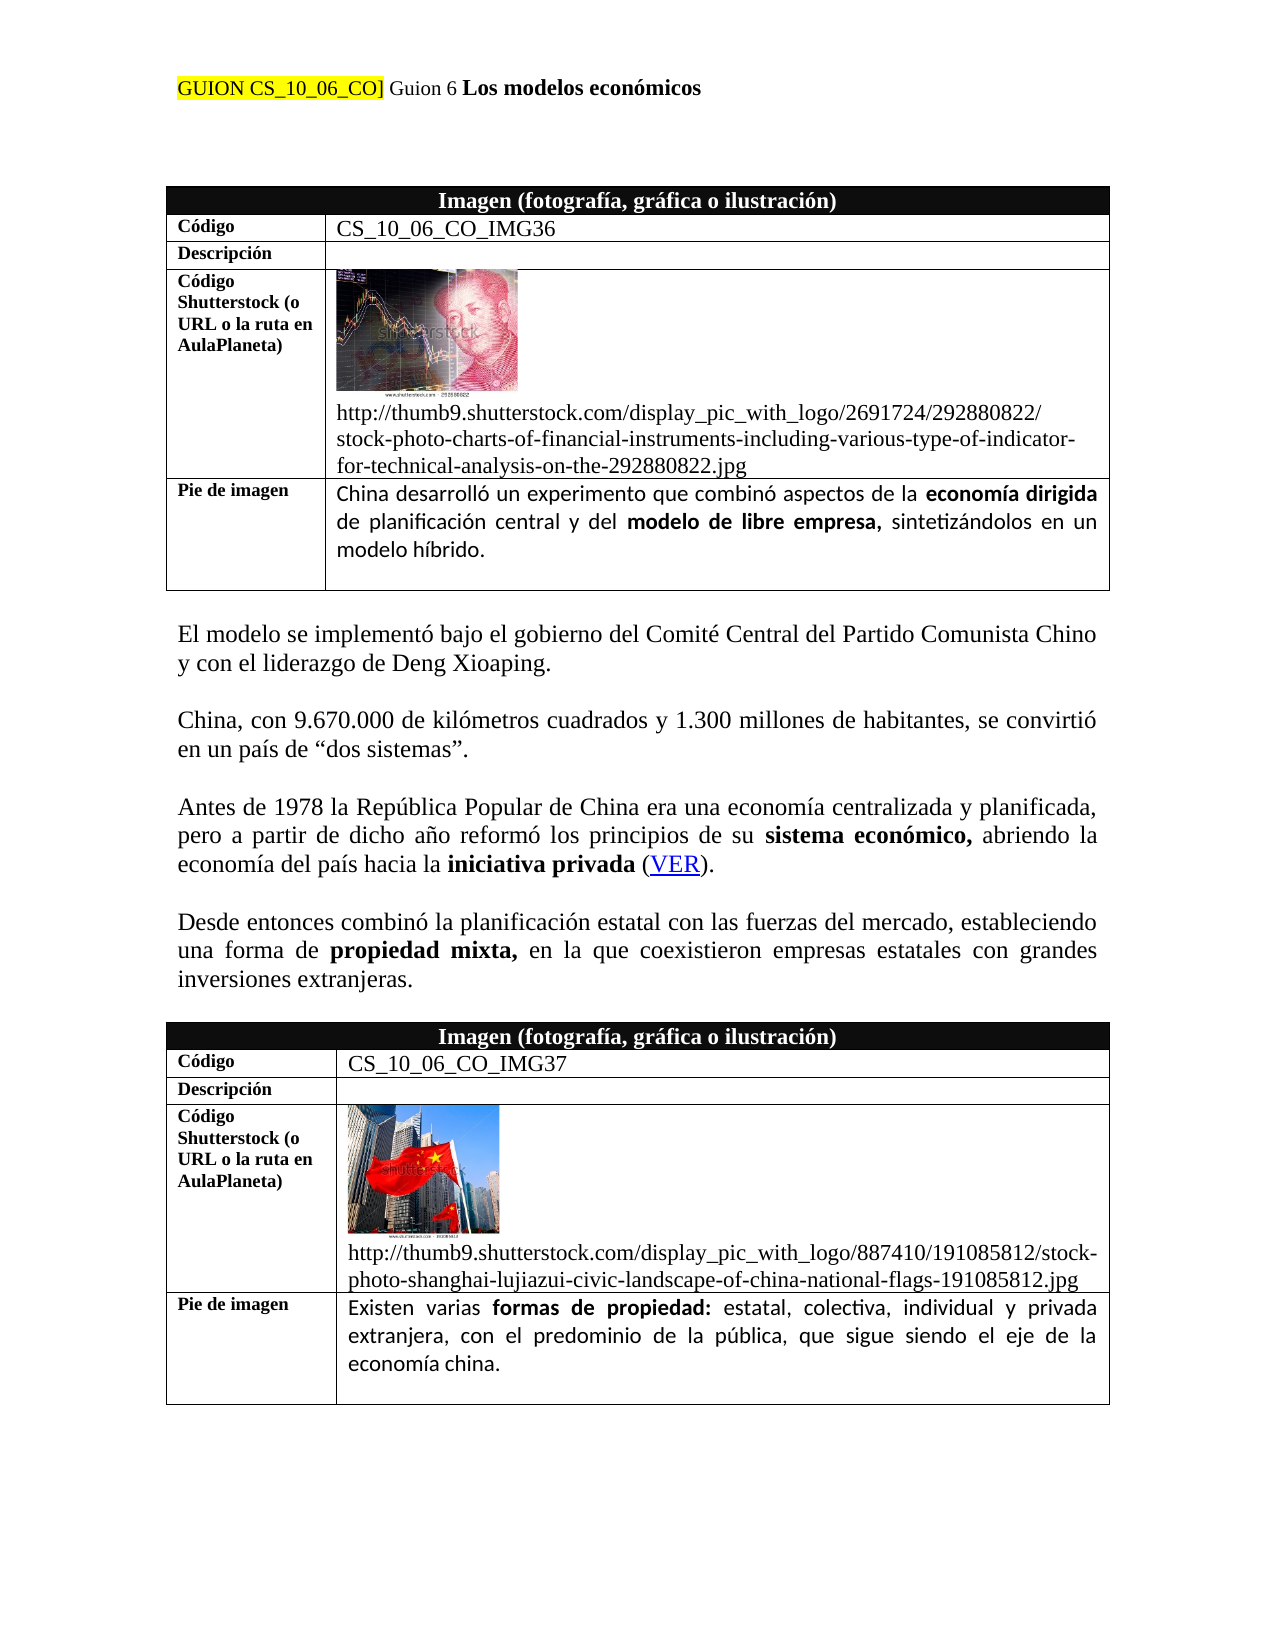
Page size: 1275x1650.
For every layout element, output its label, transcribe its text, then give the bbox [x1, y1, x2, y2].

table_cell Código Shutterstock (o URL o la ruta en AulaPlaneta) [167, 1105, 336, 1292]
table_cell http://thumb9.shutterstock.com/display_pic_with_logo/2691724/292880822/stock-photo-charts-of-financial-instruments-including-various-type-of-indicator-for-technical-analysis-on-the-292880822.jpg [326, 270, 1109, 478]
table_cell China desarrolló un experimento que combinó aspectos de la economía dirigida de planificación central y del modelo de libre empresa, sintetizándolos en un modelo híbrido. [326, 479, 1109, 589]
table_cell Descripción [167, 1078, 336, 1104]
table_cell Pie de imagen [167, 479, 325, 589]
picture [336, 269, 518, 399]
table_cell [326, 242, 1109, 269]
table_cell Existen varias formas de propiedad: estatal, colectiva, individual y privada extranjera, con el predominio de la pública, que sigue siendo el eje de la economía china. [337, 1293, 1109, 1404]
table_cell Código Shutterstock (o URL o la ruta en AulaPlaneta) [167, 270, 325, 478]
table_cell CS_10_06_CO_IMG37 [337, 1050, 1109, 1077]
table_cell Código [167, 1050, 336, 1077]
table_header Imagen (fotografía, gráfica o ilustración) [167, 1023, 1109, 1049]
table_cell Código [167, 215, 325, 241]
table_cell CS_10_06_CO_IMG36 [326, 215, 1109, 241]
text Desde entonces combinó la planificación estatal con las fuerzas del mercado, estableciendo una forma de propiedad mixta, en la que coexistieron empresas estatales con grandes inversiones extranjeras. [177, 907, 1098, 993]
table_cell Pie de imagen [167, 1293, 336, 1404]
text Antes de 1978 la República Popular de China era una economía centralizada y planificada, pero a partir de dicho año reformó los principios de su sistema económico, abriendo la economía del país hacia la iniciativa privada (VER). [177, 792, 1098, 878]
table_cell Descripción [167, 242, 325, 269]
table_cell [337, 1078, 1109, 1104]
text El modelo se implementó bajo el gobierno del Comité Central del Partido Comunista Chino y con el liderazgo de Deng Xioaping. [177, 619, 1098, 677]
table_cell http://thumb9.shutterstock.com/display_pic_with_logo/887410/191085812/stock-photo-shanghai-lujiazui-civic-landscape-of-china-national-flags-191085812.jpg [337, 1105, 1109, 1292]
picture [347, 1105, 500, 1240]
text China, con 9.670.000 de kilómetros cuadrados y 1.300 millones de habitantes, se convirtió en un país de “dos sistemas”. [177, 706, 1098, 763]
table_header Imagen (fotografía, gráfica o ilustración) [167, 188, 1109, 214]
